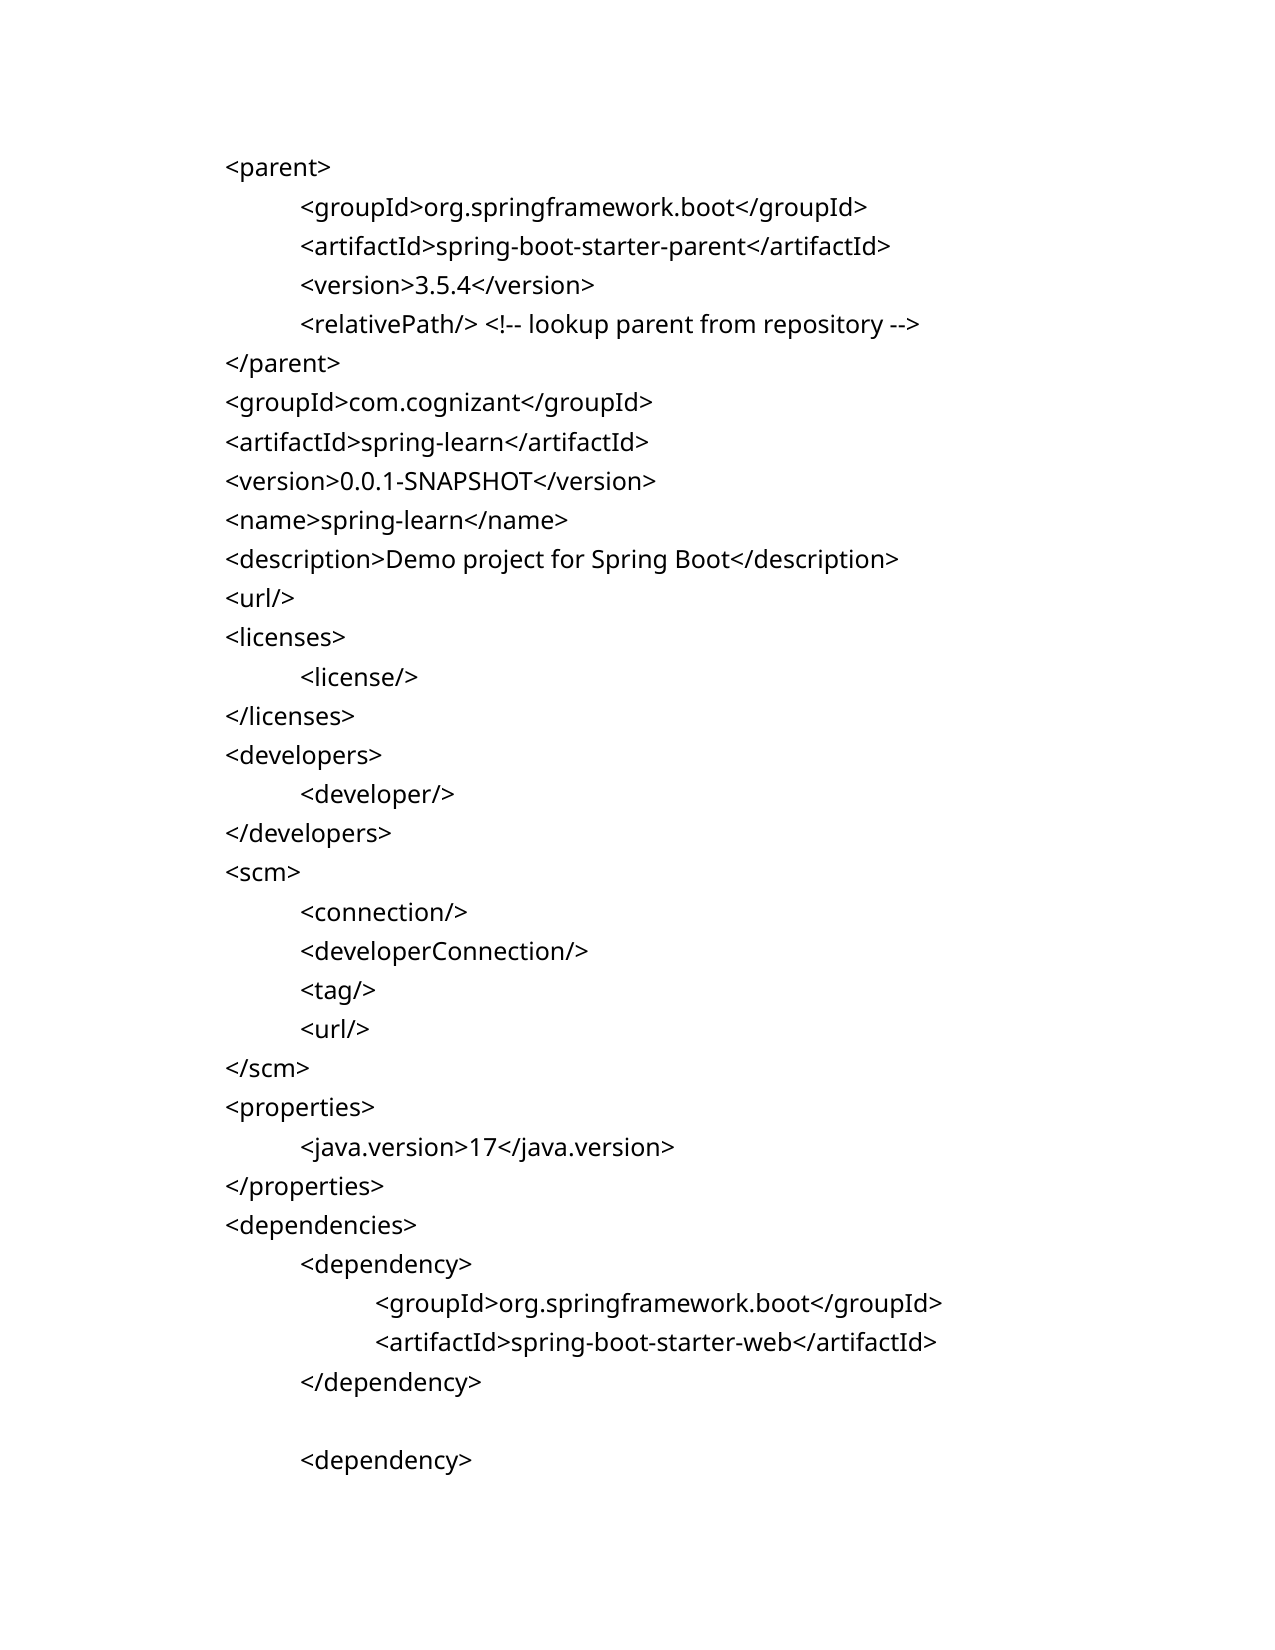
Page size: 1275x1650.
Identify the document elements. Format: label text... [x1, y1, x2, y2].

text <version>3.5.4</version> [150, 267, 1125, 302]
text <connection/> [150, 894, 1125, 928]
text <name>spring-learn</name> [150, 502, 1125, 537]
text <groupId>com.cognizant</groupId> [150, 385, 1125, 419]
text <developers> [150, 737, 1125, 772]
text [150, 1286, 1125, 1320]
text <relativePath/> <!-- lookup parent from repository --> [150, 307, 1125, 341]
text <artifactId>spring-boot-starter-parent</artifactId> [150, 228, 1125, 262]
text </licenses> [150, 698, 1125, 732]
text <artifactId>spring-boot-starter-web</artifactId> [150, 1325, 1125, 1359]
text <url/> [150, 581, 1125, 615]
text <url/> [150, 1012, 1125, 1046]
text <parent> [150, 150, 1125, 184]
text <licenses> [150, 620, 1125, 654]
text <java.version>17</java.version> [150, 1129, 1125, 1163]
text <tag/> [150, 972, 1125, 1007]
text <developerConnection/> [150, 933, 1125, 967]
text </developers> [150, 816, 1125, 850]
text <description>Demo project for Spring Boot</description> [150, 542, 1125, 576]
text </dependency> [150, 1364, 1125, 1398]
text <groupId>org.springframework.boot</groupId> [150, 189, 1125, 223]
text <license/> [150, 659, 1125, 693]
text <scm> [150, 855, 1125, 889]
text <dependency> [150, 1247, 1125, 1281]
text <developer/> [150, 777, 1125, 811]
text <artifactId>spring-learn</artifactId> [150, 424, 1125, 458]
text <properties> [150, 1090, 1125, 1124]
text <version>0.0.1-SNAPSHOT</version> [150, 463, 1125, 497]
text </scm> [150, 1051, 1125, 1085]
text <dependency> [150, 1442, 1125, 1477]
text </parent> [150, 346, 1125, 380]
text </properties> [150, 1168, 1125, 1202]
text <dependencies> [150, 1207, 1125, 1242]
